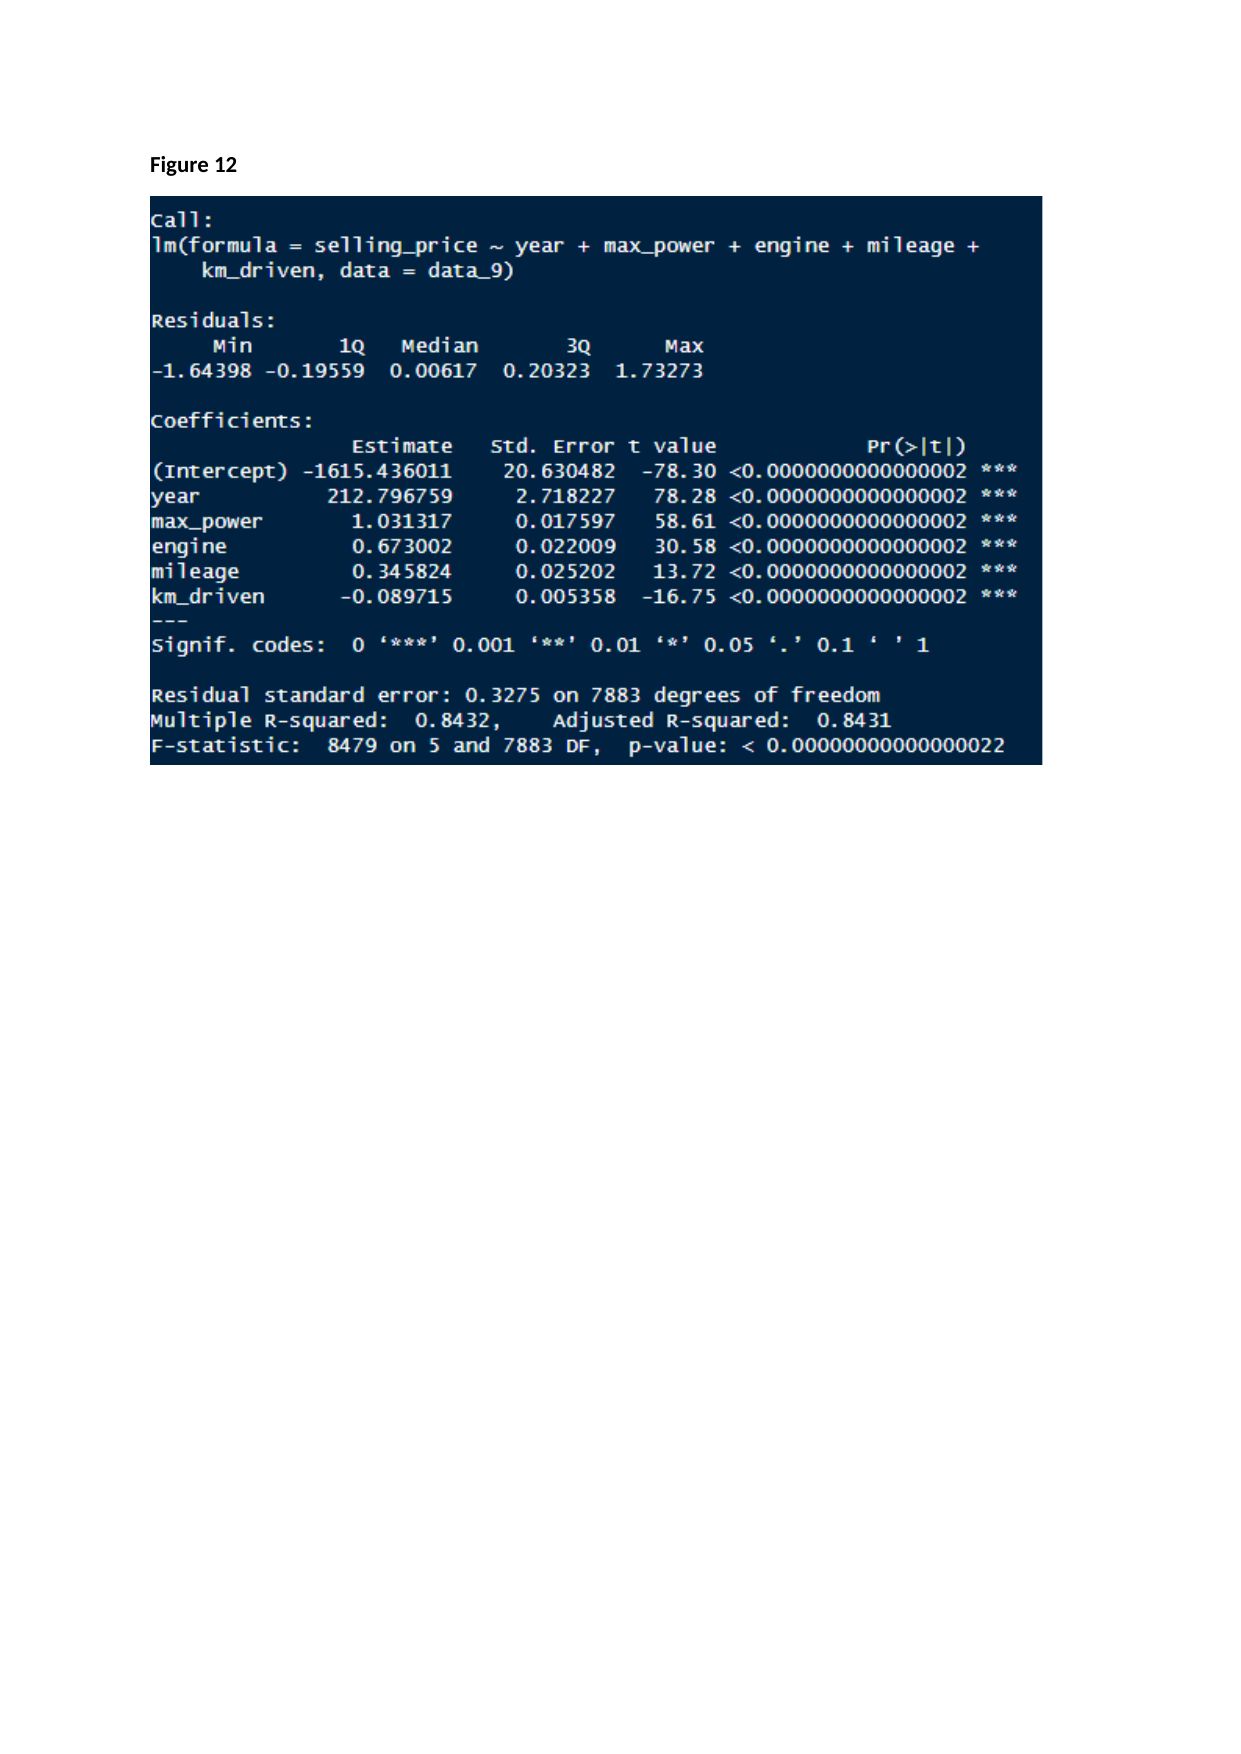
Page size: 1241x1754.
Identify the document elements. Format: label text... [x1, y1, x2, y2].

picture [150, 196, 1043, 765]
text Figure 12 [150, 150, 1090, 178]
